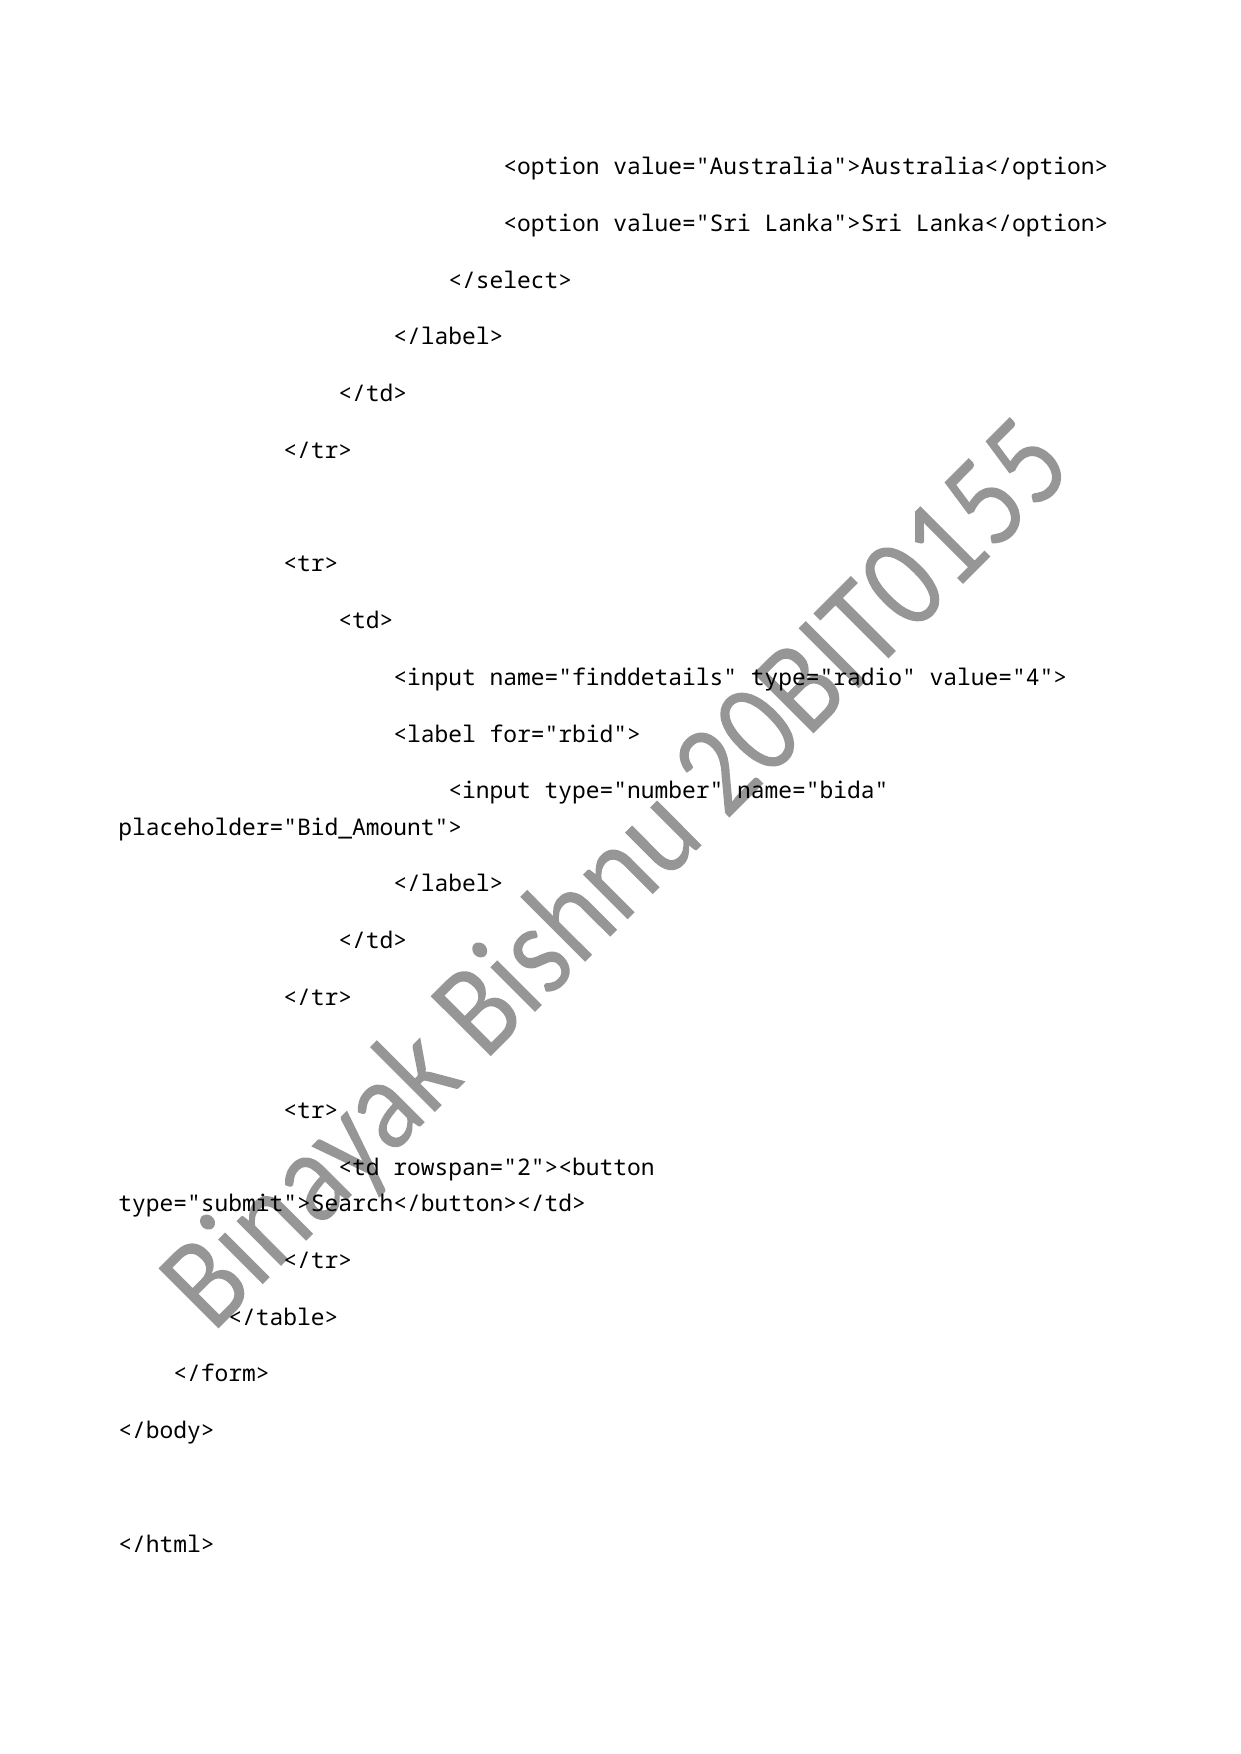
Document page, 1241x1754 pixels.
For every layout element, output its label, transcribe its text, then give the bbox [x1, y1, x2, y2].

text </tr> [118, 981, 1122, 1012]
text <input type="number" name="bida" placeholder="Bid_Amount"> [118, 774, 1122, 842]
text <option value="Sri Lanka">Sri Lanka</option> [118, 207, 1122, 238]
text <tr> [118, 547, 1122, 579]
text <option value="Australia">Australia</option> [118, 150, 1122, 181]
text </body> [118, 1414, 1122, 1445]
text </td> [118, 924, 1122, 955]
text </label> [118, 320, 1122, 352]
text </tr> [118, 434, 1122, 465]
text </html> [118, 1528, 1122, 1559]
text <td rowspan="2"><button type="submit">Search</button></td> [118, 1151, 1122, 1218]
text <tr> [118, 1094, 1122, 1126]
text </table> [118, 1301, 1122, 1332]
text </tr> [118, 1244, 1122, 1275]
text </label> [118, 867, 1122, 898]
text <label for="rbid"> [118, 718, 1122, 749]
text <input name="finddetails" type="radio" value="4"> [118, 661, 1122, 692]
text </select> [118, 263, 1122, 295]
text </form> [118, 1357, 1122, 1388]
text <td> [118, 604, 1122, 635]
text </td> [118, 377, 1122, 408]
